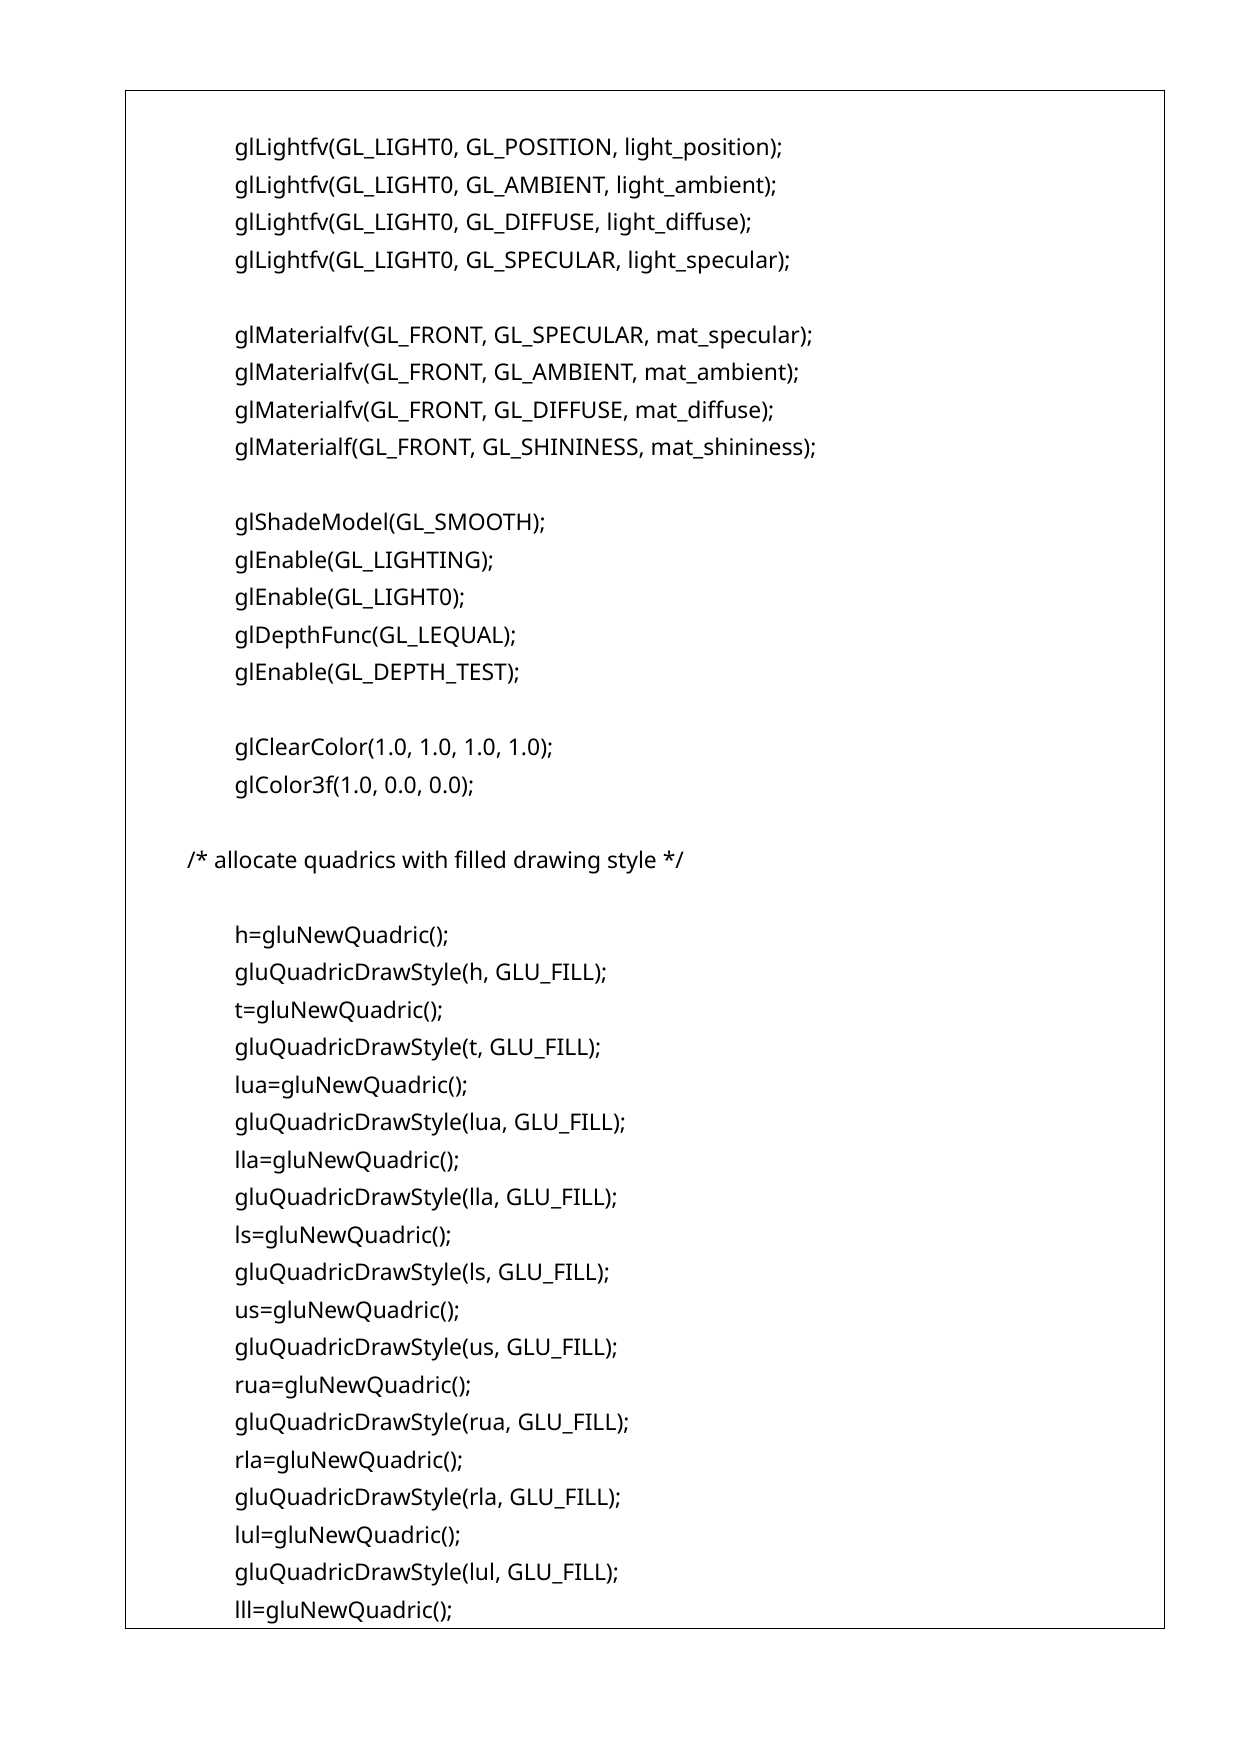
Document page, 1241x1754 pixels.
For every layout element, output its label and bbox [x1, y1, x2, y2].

table_header [126, 91, 1164, 1628]
